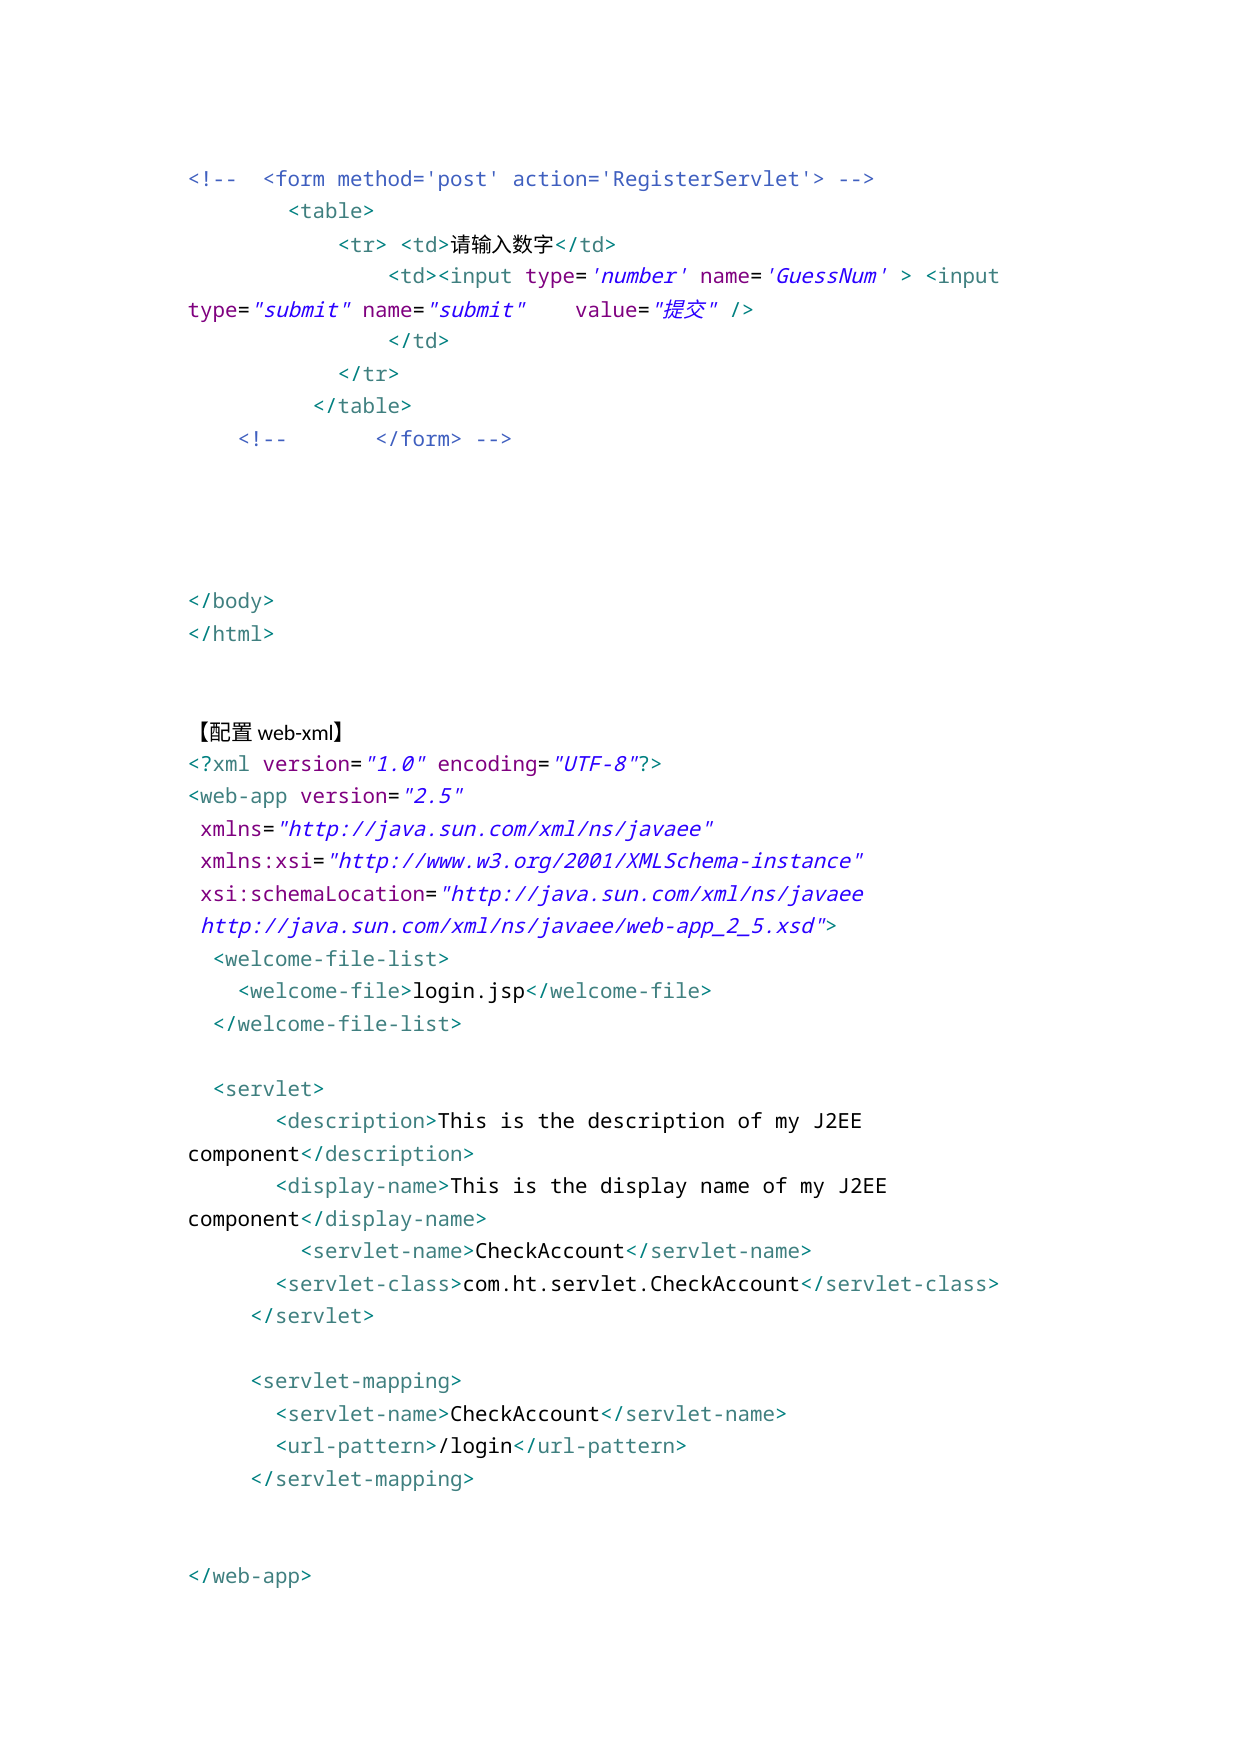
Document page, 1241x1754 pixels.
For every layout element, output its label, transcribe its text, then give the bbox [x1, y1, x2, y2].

text </servlet> [187, 1299, 1053, 1332]
text <td><input type='number' name='GuessNum' > <input type="submit" name="submit" value="提交" /> [187, 259, 1053, 324]
text <servlet> [187, 1072, 1053, 1104]
text xmlns="http://java.sun.com/xml/ns/javaee" [187, 812, 1053, 844]
text http://java.sun.com/xml/ns/javaee/web-app_2_5.xsd"> [187, 909, 1053, 942]
text xsi:schemaLocation="http://java.sun.com/xml/ns/javaee [187, 877, 1053, 909]
text xmlns:xsi="http://www.w3.org/2001/XMLSchema-instance" [187, 844, 1053, 877]
text <tr> <td>请输入数字</td> [187, 227, 1053, 259]
text </servlet-mapping> [187, 1462, 1053, 1494]
text <welcome-file-list> [187, 942, 1053, 974]
text <url-pattern>/login</url-pattern> [187, 1429, 1053, 1462]
text <!-- <form method='post' action='RegisterServlet'> --> [187, 162, 1053, 194]
text <description>This is the description of my J2EE component</description> [187, 1104, 1053, 1169]
text </html> [187, 617, 1053, 649]
text <servlet-name>CheckAccount</servlet-name> [187, 1234, 1053, 1267]
text <display-name>This is the display name of my J2EE component</display-name> [187, 1169, 1053, 1234]
text </tr> [187, 357, 1053, 389]
text </web-app> [187, 1559, 1053, 1592]
text </td> [187, 324, 1053, 357]
text <!-- </form> --> [187, 422, 1053, 454]
text <servlet-class>com.ht.servlet.CheckAccount</servlet-class> [187, 1267, 1053, 1299]
text <welcome-file>login.jsp</welcome-file> [187, 974, 1053, 1007]
text <web-app version="2.5" [187, 779, 1053, 812]
text <servlet-name>CheckAccount</servlet-name> [187, 1397, 1053, 1429]
text </table> [187, 389, 1053, 422]
text </body> [187, 584, 1053, 617]
text <servlet-mapping> [187, 1364, 1053, 1397]
text 【配置web-xml】 [187, 714, 1053, 747]
text <?xml version="1.0" encoding="UTF-8"?> [187, 747, 1053, 779]
text </welcome-file-list> [187, 1007, 1053, 1039]
text <table> [187, 194, 1053, 227]
